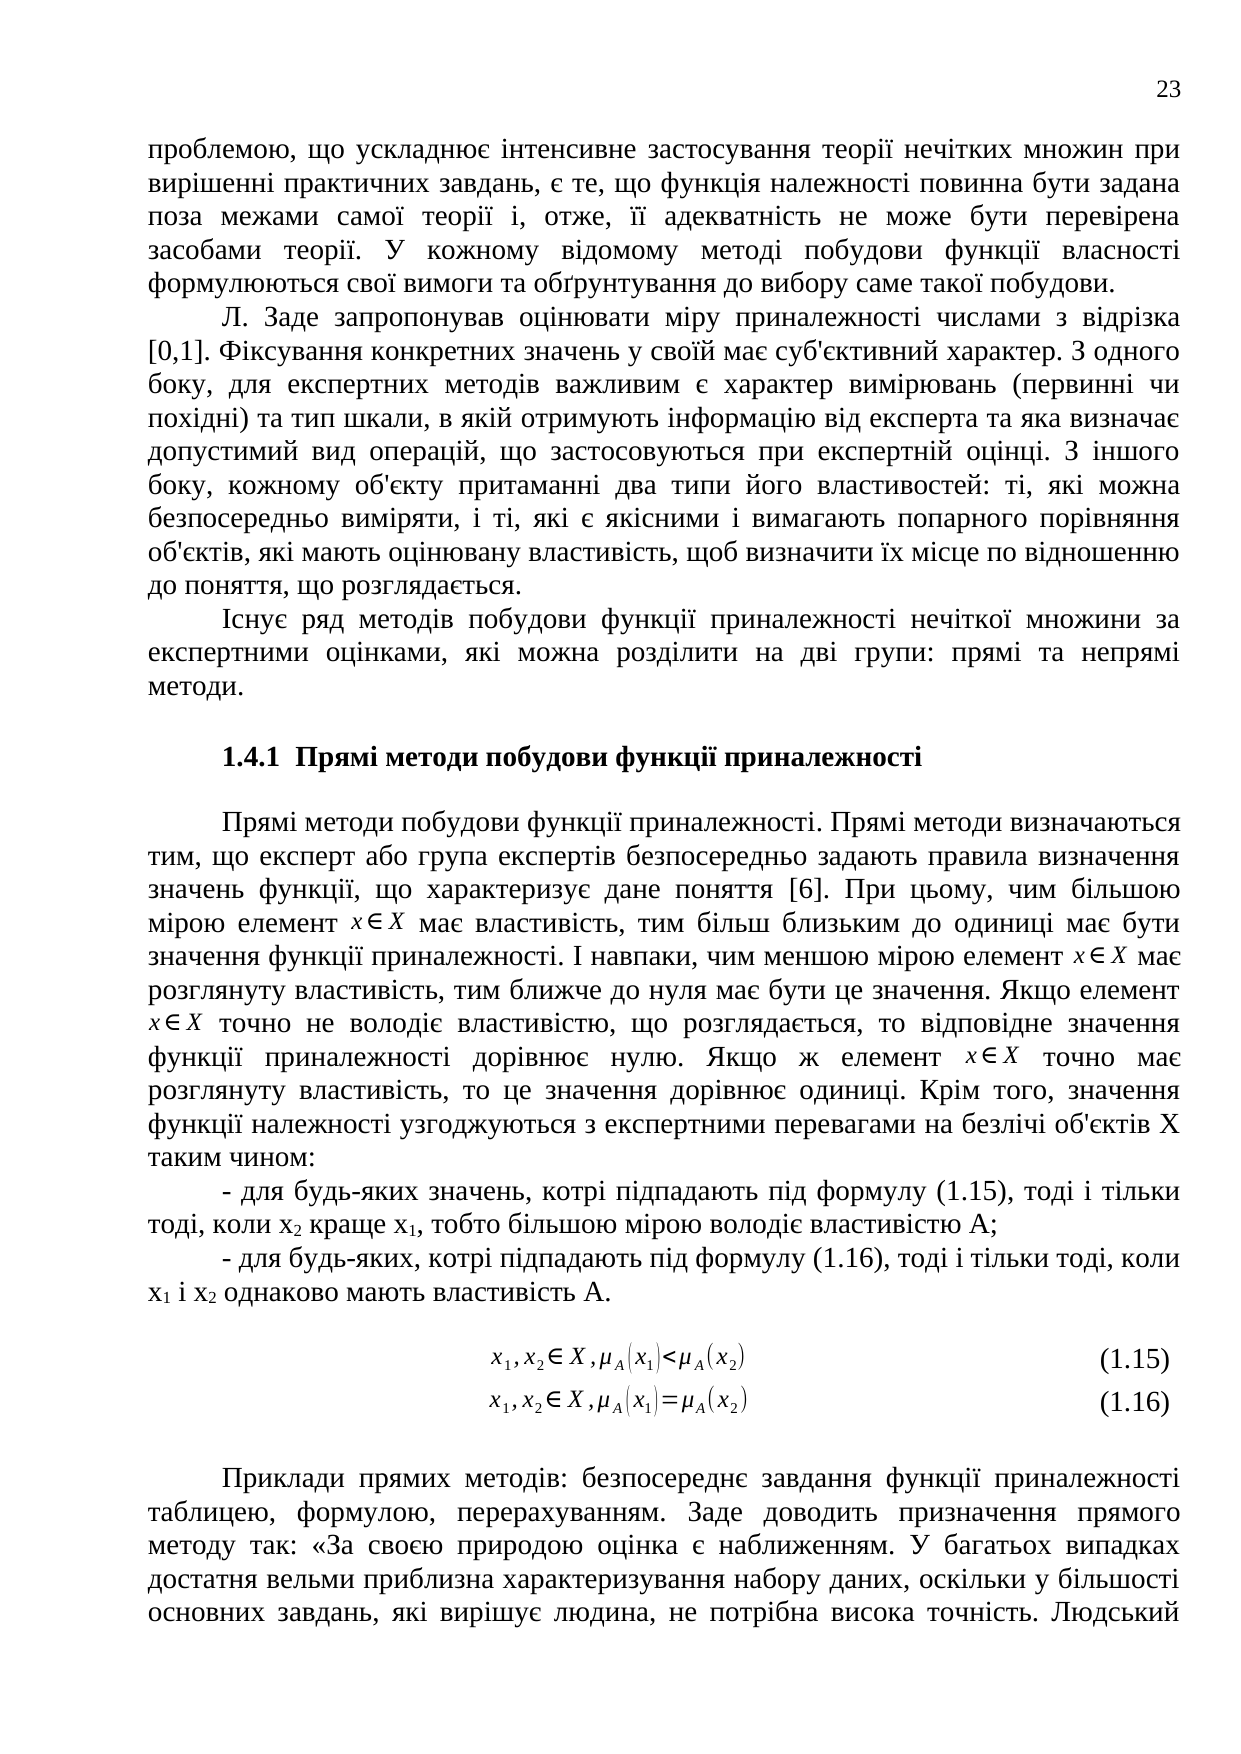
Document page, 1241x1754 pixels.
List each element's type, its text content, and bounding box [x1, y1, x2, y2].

text Л. Заде запропонував оцінювати міру приналежності числами з відрізка [0,1]. Фіксування конкретних значень у своїй має суб'єктивний характер. З одного боку, для експертних методів важливим є характер вимірювань (первинні чи похідні) та тип шкали, в якій отримують інформацію від експерта та яка визначає допустимий вид операцій, що застосовуються при експертній оцінці. З іншого боку, кожному об'єкту притаманні два типи його властивостей: ті, які можна безпосередньо виміряти, і ті, які є якісними і вимагають попарного порівняння об'єктів, які мають оцінювану властивість, щоб визначити їх місце по відношенню до поняття, що розглядається. [148, 299, 1181, 601]
subtitle Прямі методи побудови функції приналежності [148, 739, 1181, 773]
table_header [148, 1341, 1088, 1384]
text - для будь-яких, котрі підпадають під формулу (1.16), тоді і тільки тоді, коли x1 і x2 однаково мають властивість A. [148, 1240, 1181, 1307]
table_cell (1.16) [1088, 1384, 1181, 1427]
table_cell [148, 1384, 1088, 1427]
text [148, 131, 1181, 299]
text Прямі методи побудови функції приналежності. Прямі методи визначаються тим, що експерт або група експертів безпосередньо задають правила визначення значень функції, що характеризує дане поняття [6]. При цьому, чим більшою мірою елемент має властивість, тим більш близьким до одиниці має бути значення функції приналежності. І навпаки, чим меншою мірою елемент має розглянуту властивість, тим ближче до нуля має бути це значення. Якщо елемент точно не володіє властивістю, що розглядається, то відповідне значення функції приналежності дорівнює нулю. Якщо ж елемент точно має розглянуту властивість, то це значення дорівнює одиниці. Крім того, значення функції належності узгоджуються з експертними перевагами на безлічі об'єктів Х таким чином: [148, 804, 1181, 1173]
text Існує ряд методів побудови функції приналежності нечіткої множини за експертними оцінками, які можна розділити на дві групи: прямі та непрямі методи. [148, 601, 1181, 702]
text - для будь-яких значень, котрі підпадають під формулу (1.15), тоді і тільки тоді, коли x2 краще x1, тобто більшою мірою володіє властивістю A; [148, 1173, 1181, 1240]
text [148, 1460, 1181, 1628]
table_header (1.15) [1088, 1341, 1181, 1384]
